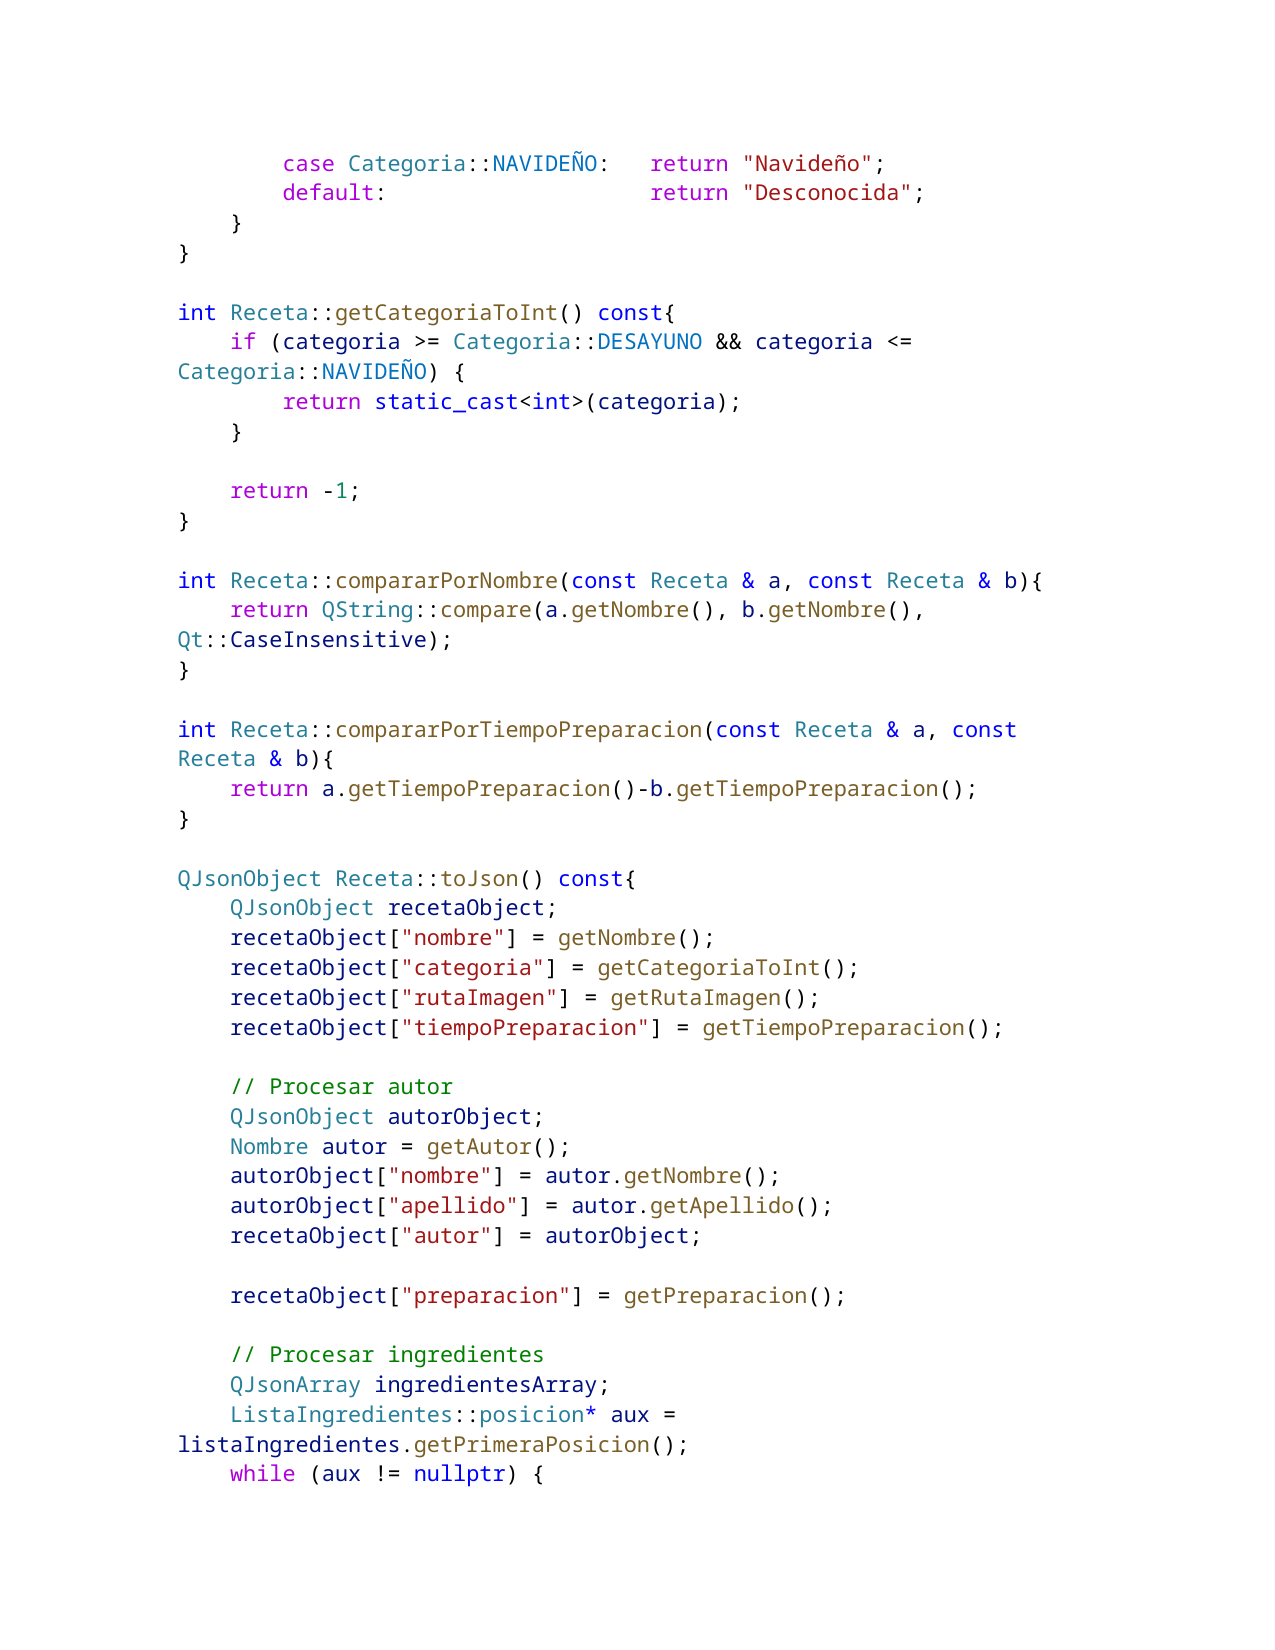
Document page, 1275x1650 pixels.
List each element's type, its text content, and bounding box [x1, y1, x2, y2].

text // Procesar autor [177, 1071, 1098, 1101]
text case Categoria::NAVIDEÑO: return "Navideño"; [177, 148, 1098, 177]
text int Receta::compararPorNombre(const Receta & a, const Receta & b){ [177, 565, 1098, 594]
text QJsonObject Receta::toJson() const{ [177, 863, 1098, 892]
text } [177, 237, 1098, 267]
text // Procesar ingredientes [177, 1339, 1098, 1369]
text while (aux != nullptr) { [177, 1458, 1098, 1488]
text QJsonArray ingredientesArray; [177, 1369, 1098, 1399]
text return a.getTiempoPreparacion()-b.getTiempoPreparacion(); [177, 773, 1098, 803]
text QJsonObject autorObject; [177, 1101, 1098, 1131]
text recetaObject["autor"] = autorObject; [177, 1220, 1098, 1250]
text return QString::compare(a.getNombre(), b.getNombre(), Qt::CaseInsensitive); [177, 594, 1098, 654]
text Nombre autor = getAutor(); [177, 1131, 1098, 1161]
text } [177, 654, 1098, 684]
text } [177, 803, 1098, 833]
text QJsonObject recetaObject; [177, 892, 1098, 922]
text recetaObject["categoria"] = getCategoriaToInt(); [177, 952, 1098, 982]
text int Receta::getCategoriaToInt() const{ [177, 297, 1098, 326]
text recetaObject["rutaImagen"] = getRutaImagen(); [177, 982, 1098, 1012]
text recetaObject["nombre"] = getNombre(); [177, 922, 1098, 952]
text return -1; [177, 475, 1098, 505]
text if (categoria >= Categoria::DESAYUNO && categoria <= Categoria::NAVIDEÑO) { [177, 326, 1098, 386]
text autorObject["apellido"] = autor.getApellido(); [177, 1190, 1098, 1220]
text ListaIngredientes::posicion* aux = listaIngredientes.getPrimeraPosicion(); [177, 1399, 1098, 1458]
text return static_cast<int>(categoria); [177, 386, 1098, 416]
text int Receta::compararPorTiempoPreparacion(const Receta & a, const Receta & b){ [177, 714, 1098, 773]
text default: return "Desconocida"; [177, 177, 1098, 207]
text recetaObject["tiempoPreparacion"] = getTiempoPreparacion(); [177, 1012, 1098, 1041]
text autorObject["nombre"] = autor.getNombre(); [177, 1161, 1098, 1190]
text } [177, 207, 1098, 237]
text } [177, 505, 1098, 535]
text recetaObject["preparacion"] = getPreparacion(); [177, 1280, 1098, 1309]
text } [177, 416, 1098, 446]
